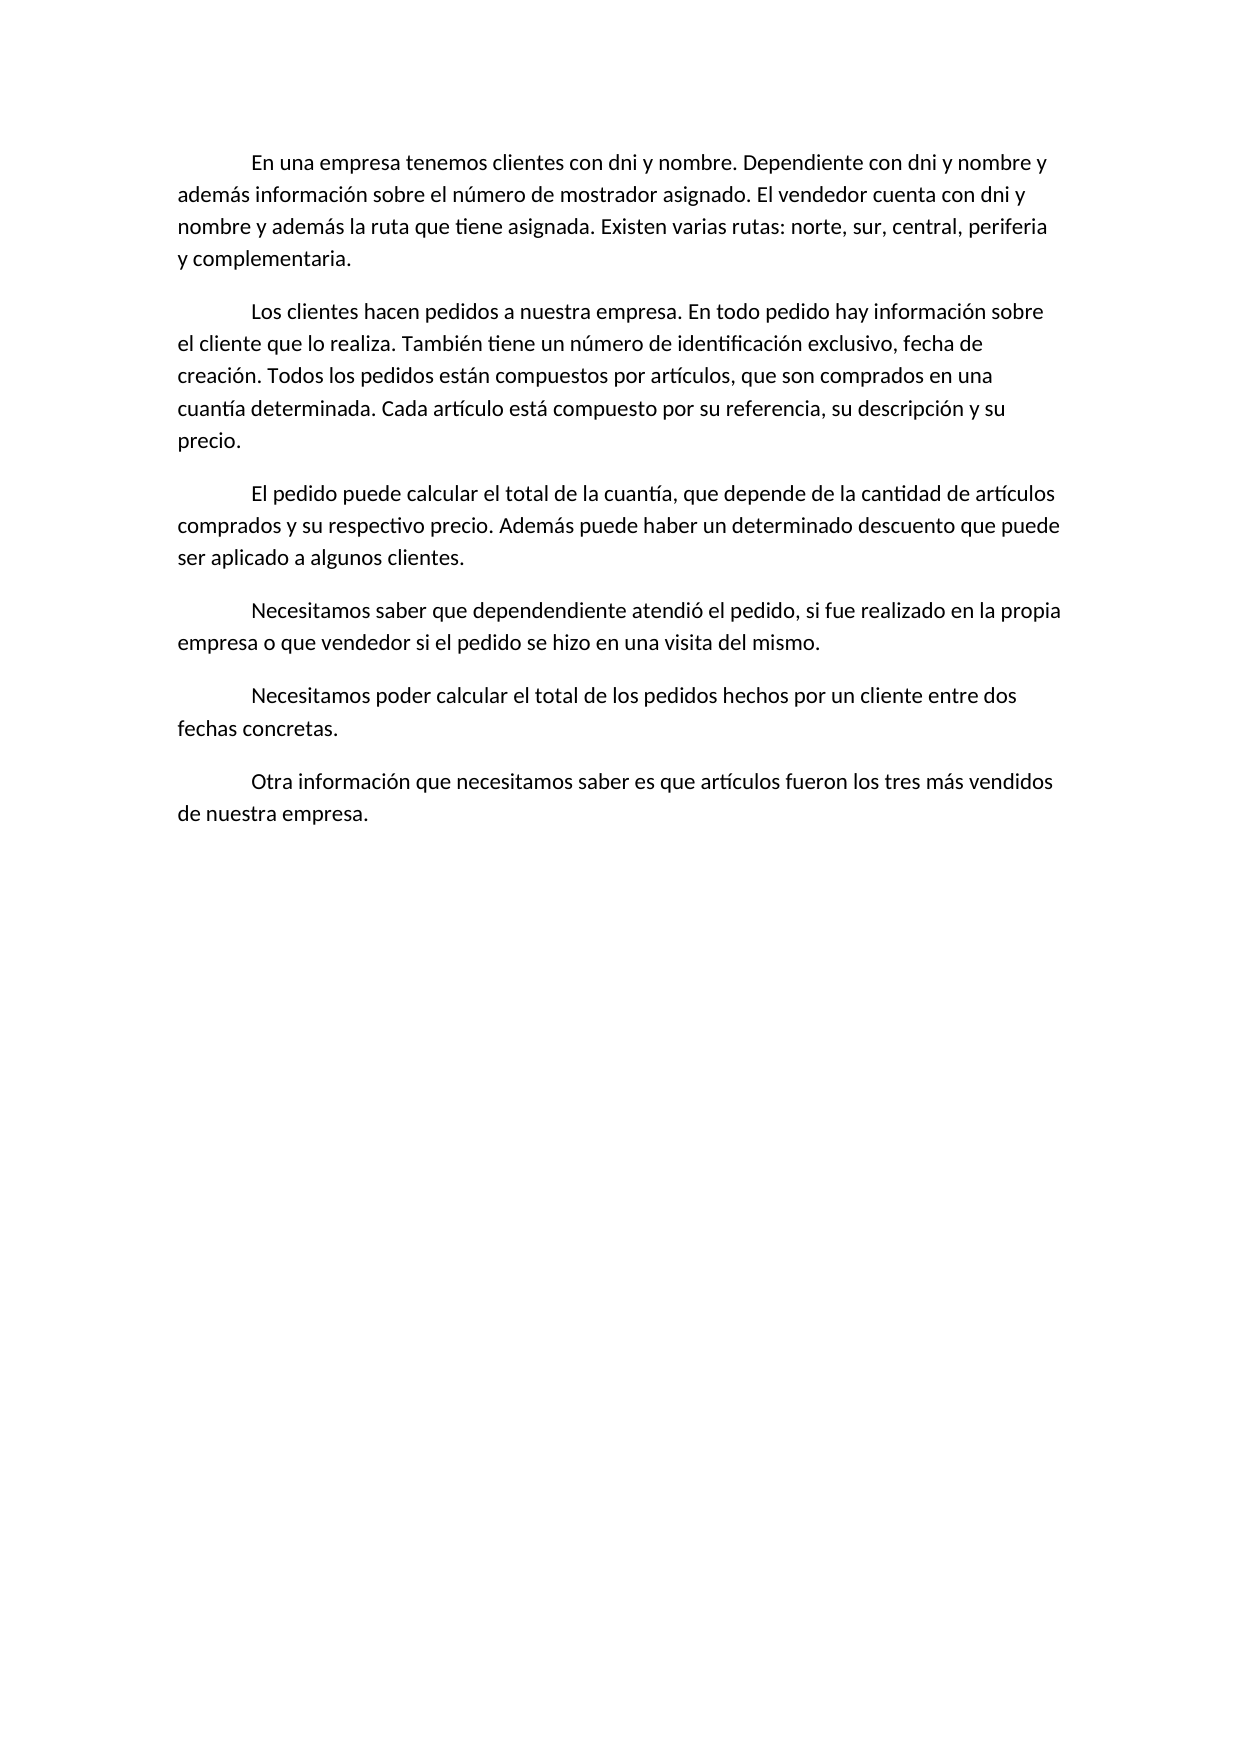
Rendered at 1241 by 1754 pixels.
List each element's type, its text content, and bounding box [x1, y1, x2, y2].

text El pedido puede calcular el total de la cuantía, que depende de la cantidad de artículos comprados y su respectivo precio. Además puede haber un determinado descuento que puede ser aplicado a algunos clientes. [177, 479, 1063, 571]
text Los clientes hacen pedidos a nuestra empresa. En todo pedido hay información sobre el cliente que lo realiza. También tiene un número de identificación exclusivo, fecha de creación. Todos los pedidos están compuestos por artículos, que son comprados en una cuantía determinada. Cada artículo está compuesto por su referencia, su descripción y su precio. [177, 297, 1063, 454]
text Otra información que necesitamos saber es que artículos fueron los tres más vendidos de nuestra empresa. [177, 767, 1063, 827]
text En una empresa tenemos clientes con dni y nombre. Dependiente con dni y nombre y además información sobre el número de mostrador asignado. El vendedor cuenta con dni y nombre y además la ruta que tiene asignada. Existen varias rutas: norte, sur, central, periferia y complementaria. [177, 148, 1063, 272]
text Necesitamos poder calcular el total de los pedidos hechos por un cliente entre dos fechas concretas. [177, 682, 1063, 742]
text Necesitamos saber que dependendiente atendió el pedido, si fue realizado en la propia empresa o que vendedor si el pedido se hizo en una visita del mismo. [177, 596, 1063, 657]
